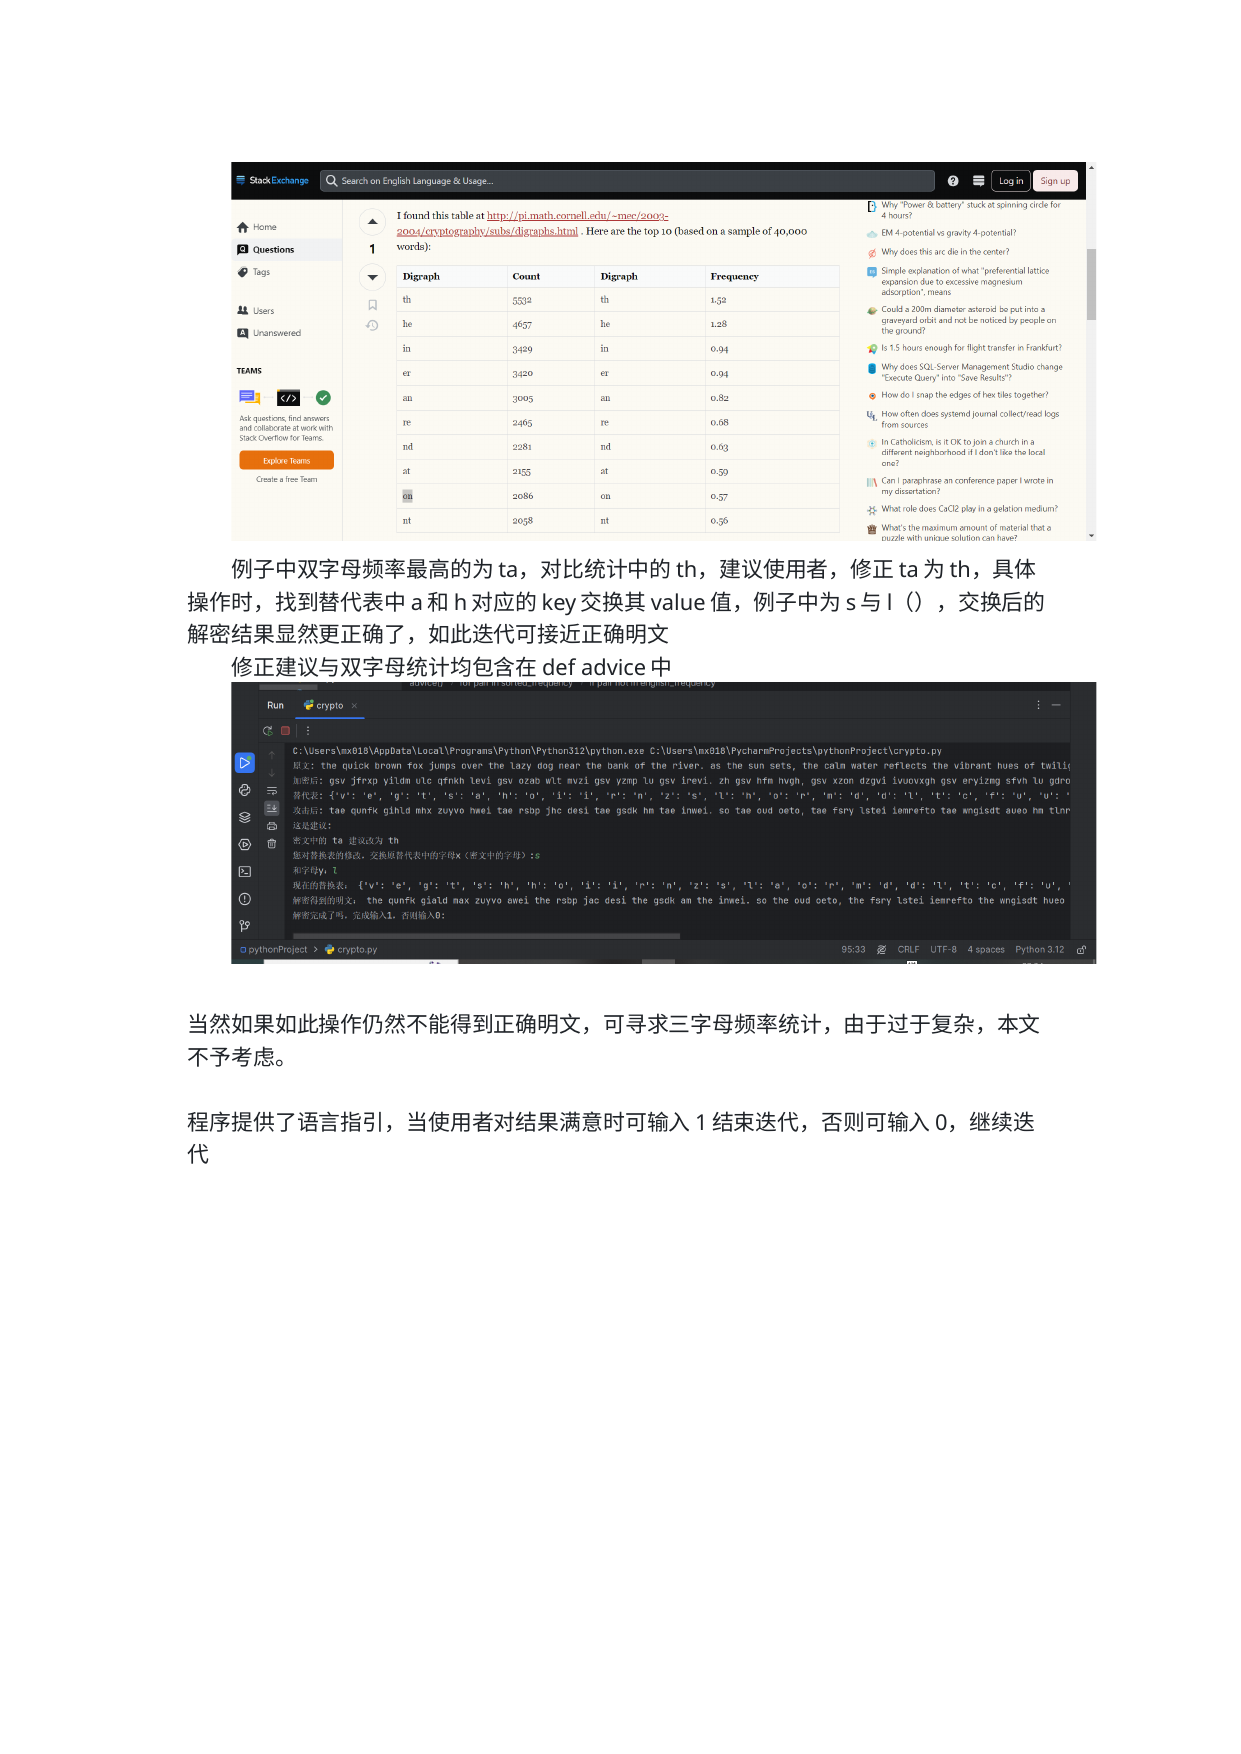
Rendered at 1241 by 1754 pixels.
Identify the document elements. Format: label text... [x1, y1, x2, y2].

text 例子中双字母频率最高的为ta，对比统计中的th，建议使用者，修正ta为th，具体操作时，找到替代表中a和h对应的key交换其value值，例子中为s与l（），交换后的解密结果显然更正确了，如此迭代可接近正确明文 [187, 552, 1053, 649]
picture [231, 682, 1097, 964]
text 修正建议与双字母统计均包含在def advice中 [187, 649, 1053, 682]
text 当然如果如此操作仍然不能得到正确明文，可寻求三字母频率统计，由于过于复杂，本文不予考虑。 [187, 1007, 1053, 1072]
text 程序提供了语言指引，当使用者对结果满意时可输入1结束迭代，否则可输入0，继续迭代 [187, 1104, 1053, 1169]
picture [231, 162, 1097, 541]
